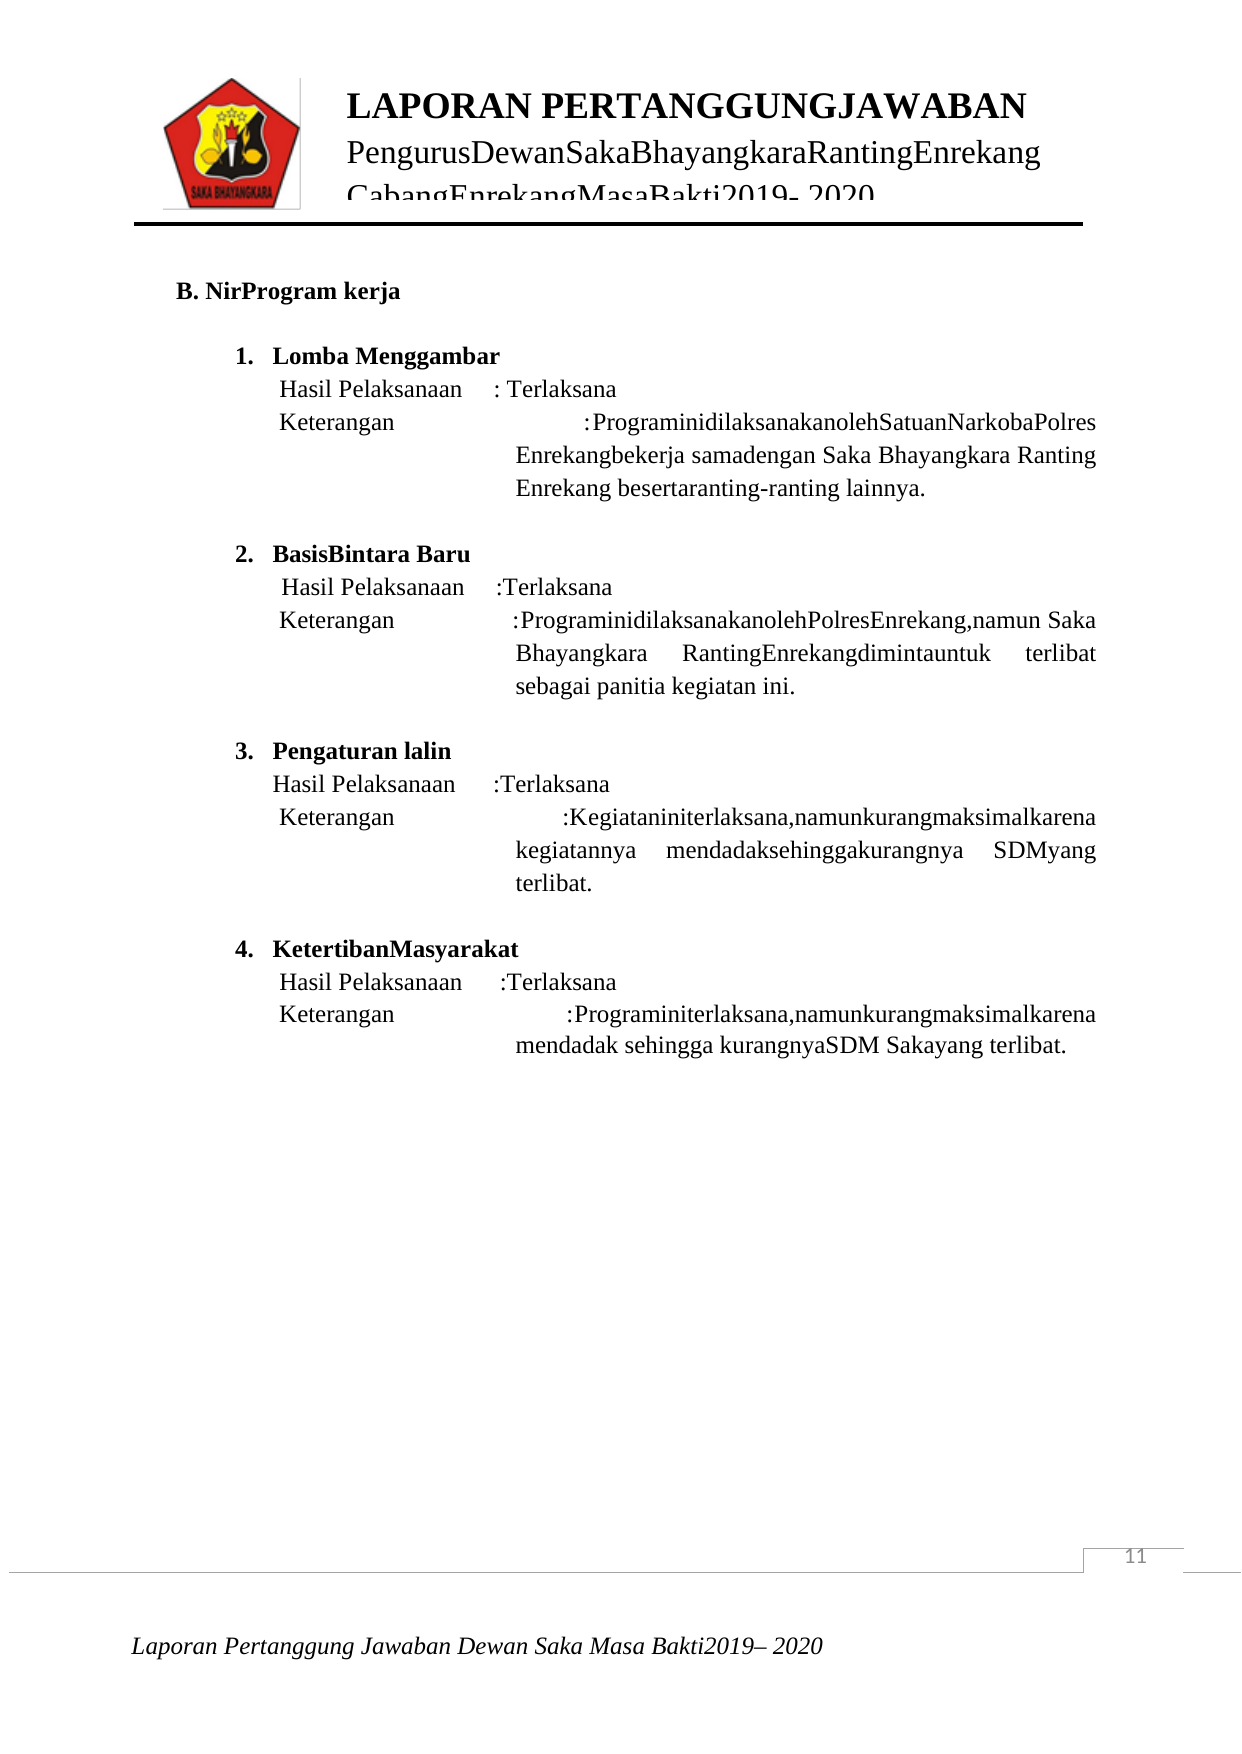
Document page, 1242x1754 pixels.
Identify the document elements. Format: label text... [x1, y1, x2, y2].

text Keterangan :PrograminidilaksanakanolehPolresEnrekang,namun Saka Bhayangkara RantingEnrekangdimintauntuk terlibat sebagai panitia kegiatan ini. [279, 605, 1096, 700]
text 3. Pengaturan lalin [235, 736, 1158, 765]
picture [163, 78, 302, 211]
text Keterangan :Programiniterlaksana,namunkurangmaksimalkarena mendadak sehingga kurangnyaSDM Sakayang terlibat. [279, 996, 1096, 1059]
text Hasil Pelaksanaan :Terlaksana [281, 572, 1158, 601]
text Hasil Pelaksanaan : Terlaksana [279, 374, 1158, 403]
text 4. KetertibanMasyarakat [235, 934, 1158, 963]
text Hasil Pelaksanaan :Terlaksana [272, 769, 1158, 798]
text 2. BasisBintara Baru [235, 539, 1158, 568]
text Hasil Pelaksanaan :Terlaksana [279, 967, 1158, 996]
text B. NirProgram kerja [176, 276, 1158, 305]
text 11 [121, 1542, 1147, 1569]
text 1. Lomba Menggambar [235, 341, 1158, 370]
text Keterangan :PrograminidilaksanakanolehSatuanNarkobaPolres Enrekangbekerja samadengan Saka Bhayangkara Ranting Enrekang besertaranting-ranting lainnya. [279, 407, 1096, 502]
text Keterangan :Kegiataniniterlaksana,namunkurangmaksimalkarena kegiatannya mendadaksehinggakurangnya SDMyang terlibat. [279, 802, 1096, 896]
